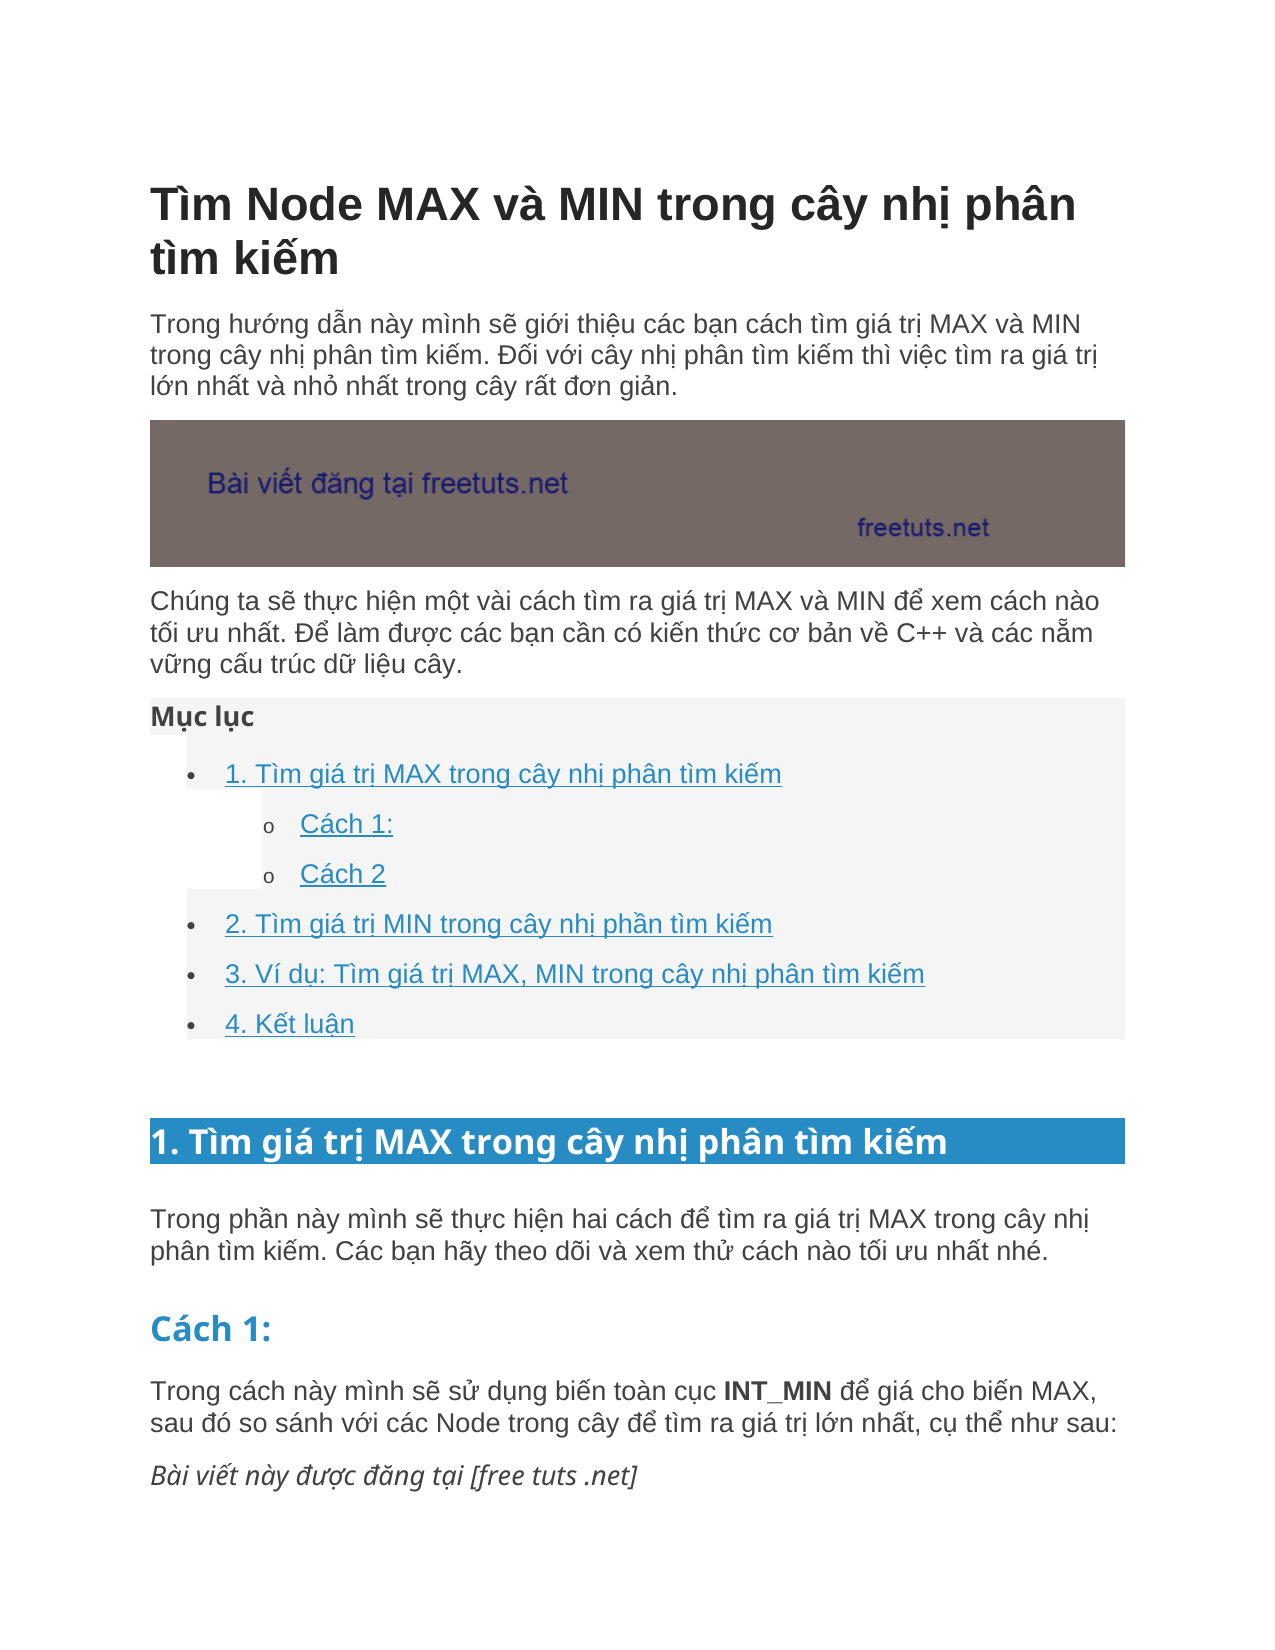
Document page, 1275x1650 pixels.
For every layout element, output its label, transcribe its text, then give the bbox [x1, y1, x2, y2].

text Mục lục [150, 698, 1125, 735]
list 3. Ví dụ: Tìm giá trị MAX, MIN trong cây nhị phân tìm kiếm [187, 950, 1125, 989]
picture [150, 420, 1125, 567]
list 1. Tìm giá trị MAX trong cây nhị phân tìm kiếm [187, 750, 1125, 789]
text 1. Tìm giá trị MAX trong cây nhị phân tìm kiếm [150, 1118, 1125, 1164]
text Cách 1: [150, 1305, 1125, 1352]
text Trong cách này mình sẽ sử dụng biến toàn cục INT_MIN để giá cho biến MAX, sau đó so sánh với các Node trong cây để tìm ra giá trị lớn nhất, cụ thể như sau: [150, 1375, 1125, 1438]
text Trong phần này mình sẽ thực hiện hai cách để tìm ra giá trị MAX trong cây nhị phân tìm kiếm. Các bạn hãy theo dõi và xem thử cách nào tối ưu nhất nhé. [150, 1203, 1125, 1266]
text Bài viết này được đăng tại [free tuts .net] [150, 1457, 1125, 1493]
list Cách 1: [262, 800, 1125, 839]
list 2. Tìm giá trị MIN trong cây nhị phần tìm kiếm [187, 900, 1125, 939]
text Tìm Node MAX và MIN trong cây nhị phân tìm kiếm [150, 177, 1125, 284]
list 4. Kết luận [187, 1000, 1125, 1039]
text Trong hướng dẫn này mình sẽ giới thiệu các bạn cách tìm giá trị MAX và MIN trong cây nhị phân tìm kiếm. Đối với cây nhị phân tìm kiếm thì việc tìm ra giá trị lớn nhất và nhỏ nhất trong cây rất đơn giản. [150, 308, 1125, 402]
list Cách 2 [262, 850, 1125, 889]
text Chúng ta sẽ thực hiện một vài cách tìm ra giá trị MAX và MIN để xem cách nào tối ưu nhất. Để làm được các bạn cần có kiến thức cơ bản về C++ và các nẵm vững cấu trúc dữ liệu cây. [150, 585, 1125, 679]
